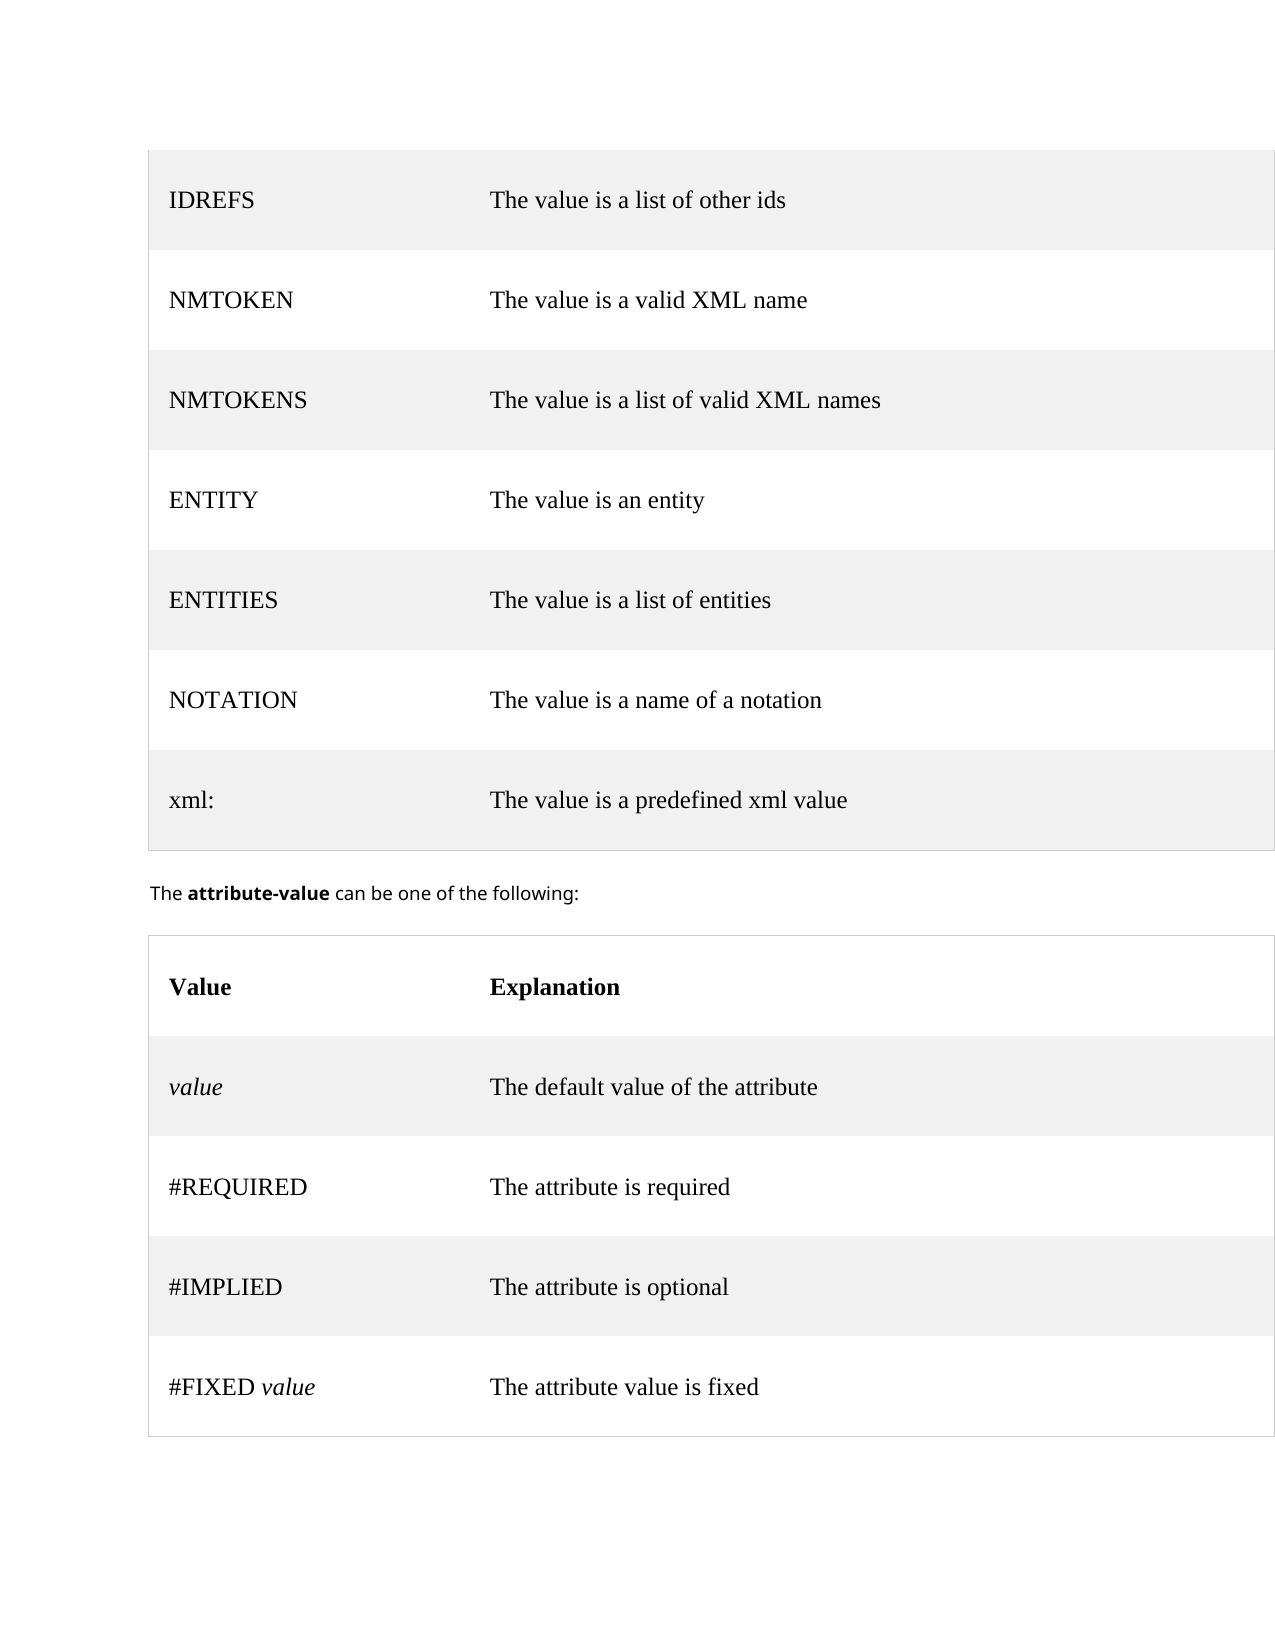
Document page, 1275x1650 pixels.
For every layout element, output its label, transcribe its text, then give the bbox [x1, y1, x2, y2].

table_cell NMTOKENS [149, 350, 479, 450]
table_cell The value is a name of a notation [479, 650, 1274, 750]
table_cell xml: [149, 750, 479, 850]
table_cell ENTITIES [149, 550, 479, 650]
table_cell value [149, 1036, 479, 1136]
table_cell The attribute value is fixed [479, 1336, 1274, 1436]
table_cell IDREFS [149, 150, 479, 250]
table_cell #REQUIRED [149, 1136, 479, 1236]
table_cell The attribute is optional [479, 1236, 1274, 1336]
table_cell The value is an entity [479, 450, 1274, 550]
table_cell The value is a list of valid XML names [479, 350, 1274, 450]
table_cell #IMPLIED [149, 1236, 479, 1336]
table_cell ENTITY [149, 450, 479, 550]
table_header Explanation [479, 936, 1274, 1036]
table_cell #FIXED value [149, 1336, 479, 1436]
table_cell The attribute is required [479, 1136, 1274, 1236]
table_cell The default value of the attribute [479, 1036, 1274, 1136]
table_cell The value is a list of other ids [479, 150, 1274, 250]
table_cell NMTOKEN [149, 250, 479, 350]
table_cell NOTATION [149, 650, 479, 750]
table_header Value [149, 936, 479, 1036]
table_cell The value is a predefined xml value [479, 750, 1274, 850]
table_cell The value is a list of entities [479, 550, 1274, 650]
text The attribute-value can be one of the following: [150, 880, 1125, 906]
table_cell The value is a valid XML name [479, 250, 1274, 350]
